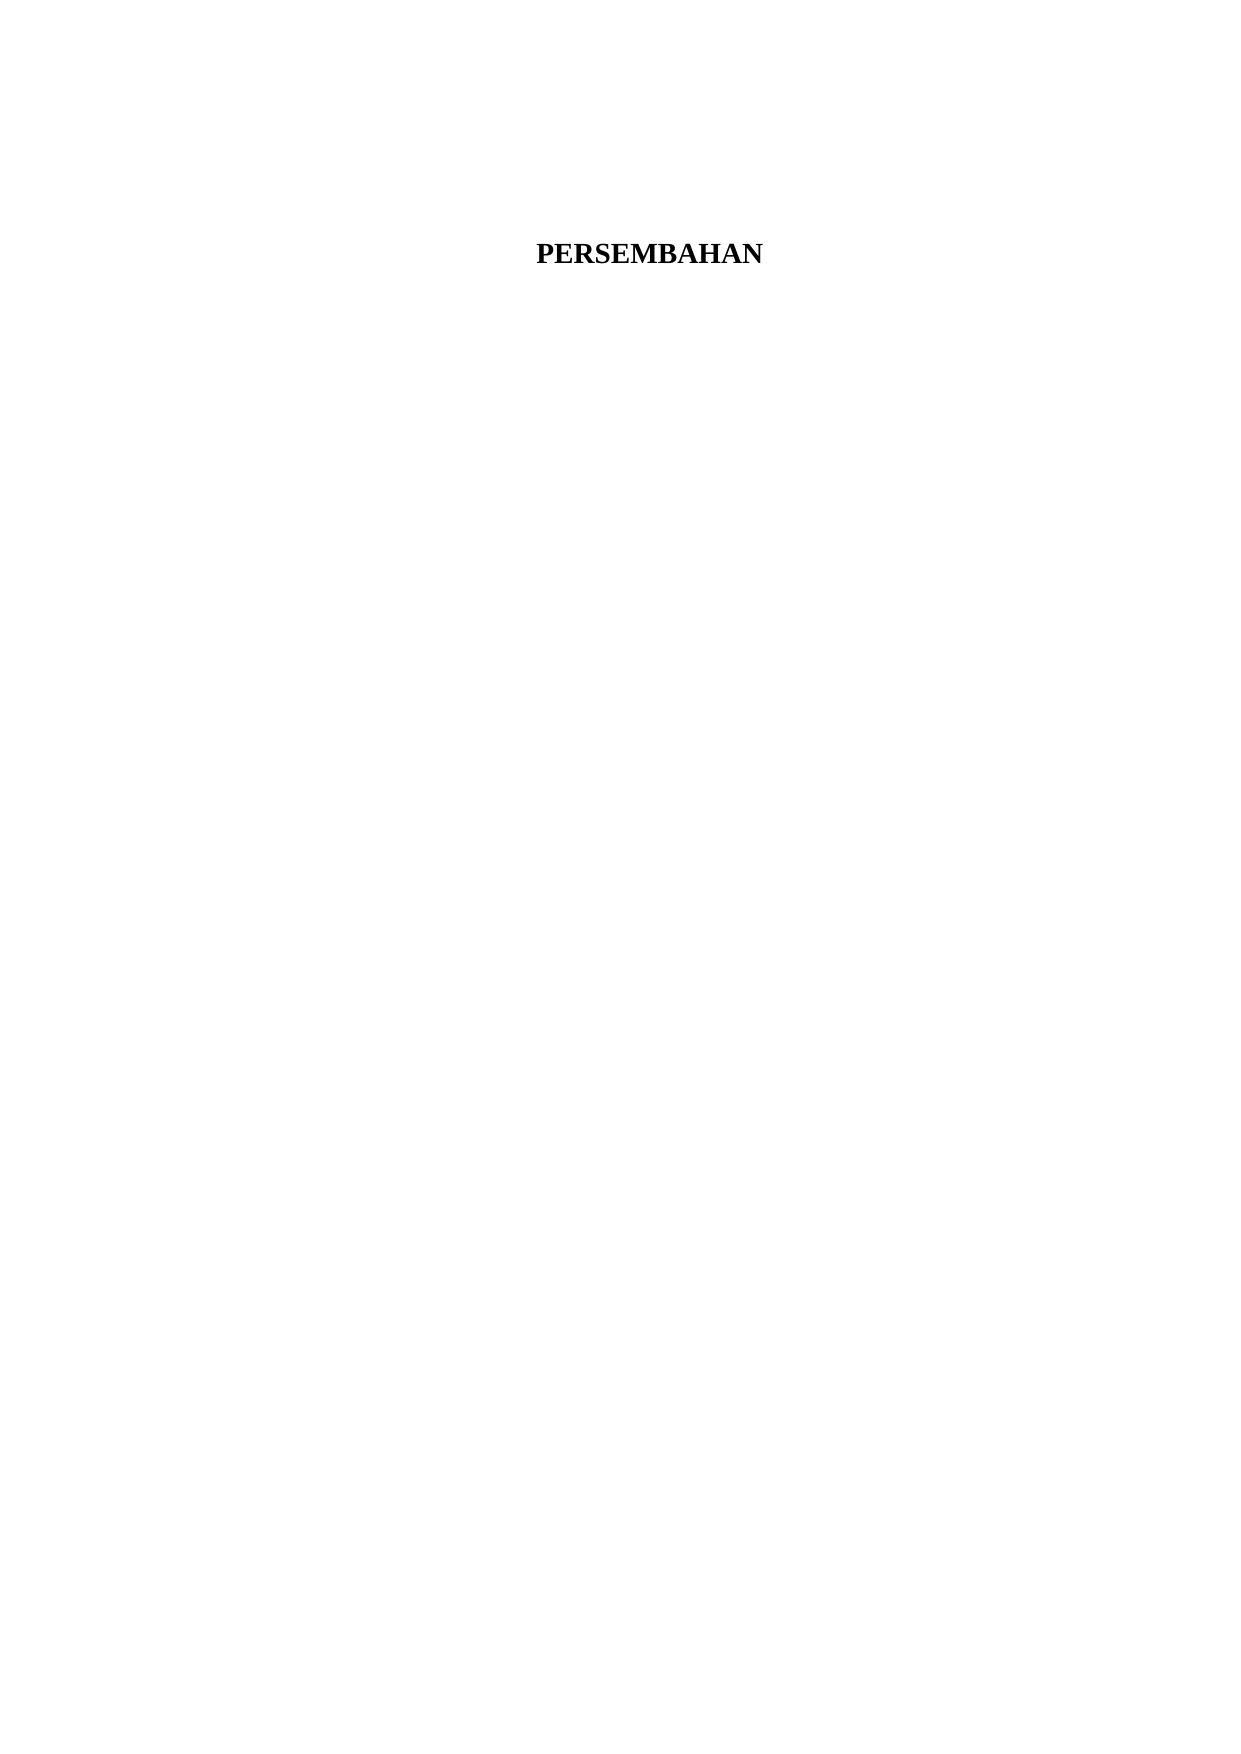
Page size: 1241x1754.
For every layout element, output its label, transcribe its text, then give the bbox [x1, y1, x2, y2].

subtitle PERSEMBAHAN [236, 236, 1063, 270]
